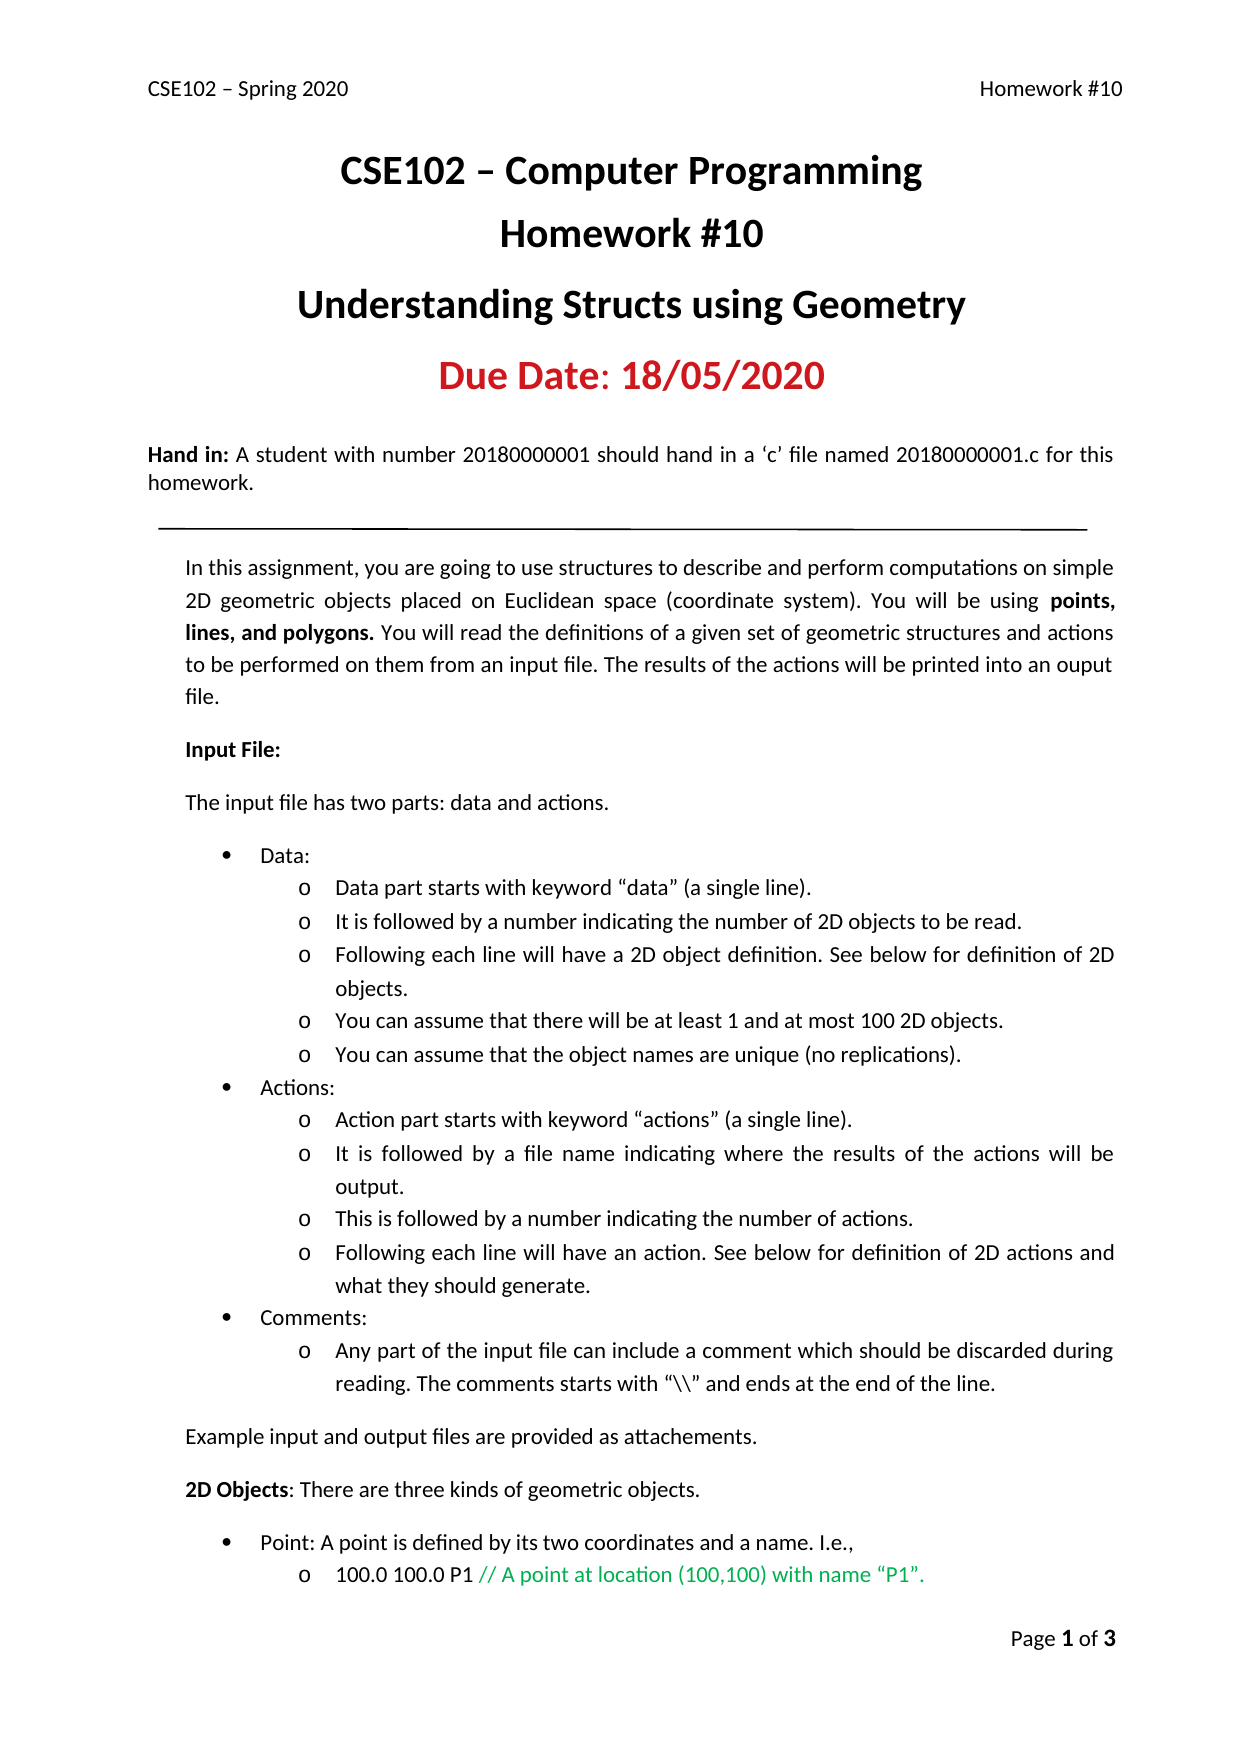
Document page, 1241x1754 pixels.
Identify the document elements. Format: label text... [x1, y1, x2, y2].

list It is followed by a number indicating the number of 2D objects to be read. [298, 907, 1116, 936]
list Actions: [223, 1073, 1116, 1101]
text Hand in: A student with number 20180000001 should hand in a ‘c’ file named 20180000001.c for this homework. [148, 440, 1116, 496]
list Following each line will have a 2D object definition. See below for definition of 2D objects. [298, 941, 1116, 1002]
list You can assume that there will be at least 1 and at most 100 2D objects. [298, 1006, 1116, 1035]
list 100.0 100.0 P1 // A point at location (100,100) with name “P1”. [298, 1560, 1116, 1589]
text The input file has two parts: data and actions. [148, 788, 1116, 816]
list Comments: [223, 1303, 1116, 1332]
list Data part starts with keyword “data” (a single line). [298, 873, 1116, 903]
text Example input and output files are provided as attachements. [185, 1422, 1116, 1450]
text Understanding Structs using Geometry [148, 278, 1116, 329]
list Data: [223, 841, 1116, 869]
list Any part of the input file can include a comment which should be discarded during reading. The comments starts with “\\” and ends at the end of the line. [298, 1336, 1116, 1397]
list Action part starts with keyword “actions” (a single line). [298, 1105, 1116, 1134]
text Due Date: 18/05/2020 [148, 349, 1116, 428]
text 2D Objects: There are three kinds of geometric objects. [185, 1475, 1116, 1503]
list This is followed by a number indicating the number of actions. [298, 1204, 1116, 1234]
text Input File: [148, 735, 1116, 763]
text In this assignment, you are going to use structures to describe and perform computations on simple 2D geometric objects placed on Euclidean space (coordinate system). You will be using points, lines, and polygons. You will read the definitions of a given set of geometric structures and actions to be performed on them from an input file. The results of the actions will be printed into an ouput file. [185, 553, 1116, 710]
text Homework #10 [148, 207, 1116, 258]
list You can assume that the object names are unique (no replications). [298, 1040, 1116, 1069]
list Following each line will have an action. See below for definition of 2D actions and what they should generate. [298, 1238, 1116, 1299]
text CSE102 – Computer Programming [148, 144, 1116, 194]
list It is followed by a file name indicating where the results of the actions will be output. [298, 1139, 1116, 1200]
list Point: A point is defined by its two coordinates and a name. I.e., [223, 1528, 1116, 1556]
